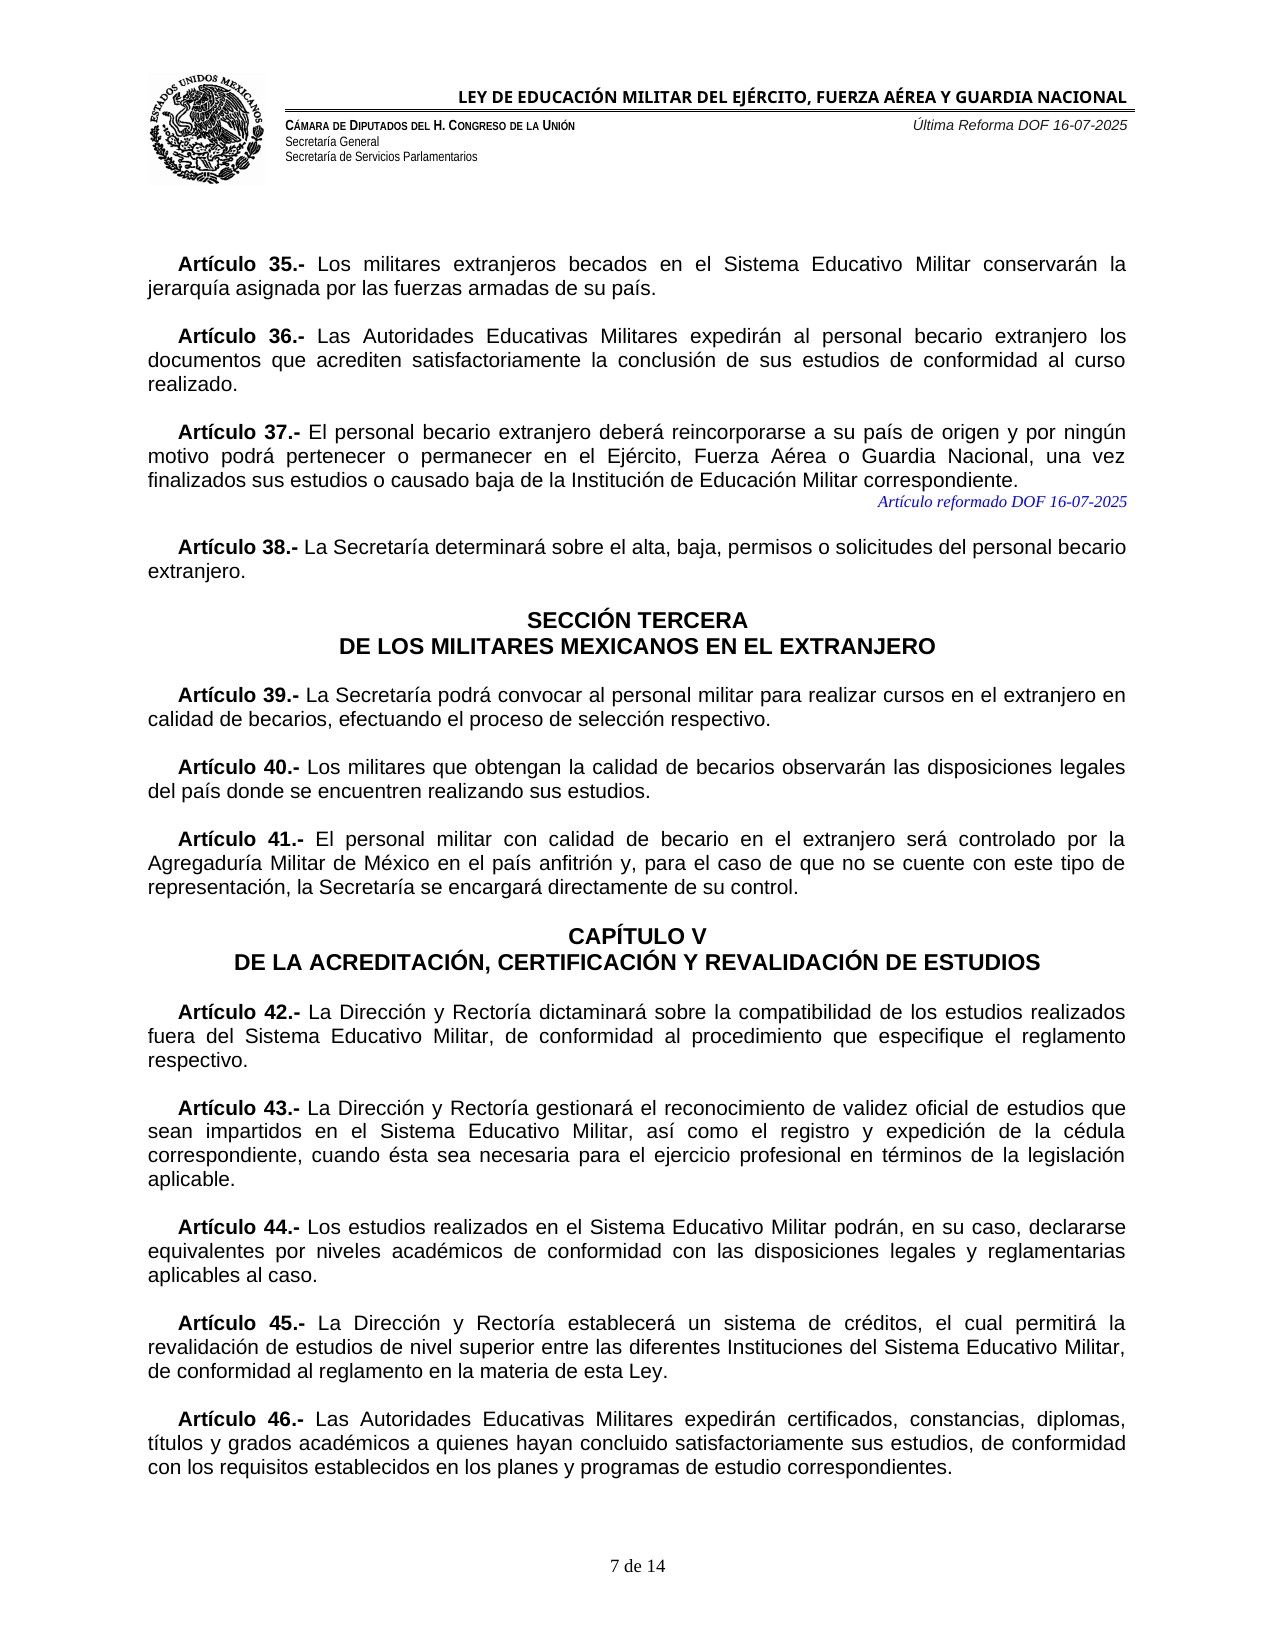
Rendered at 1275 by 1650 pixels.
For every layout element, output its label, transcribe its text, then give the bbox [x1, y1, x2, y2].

text CAPÍTULO V [148, 923, 1127, 949]
text DE LA ACREDITACIÓN, CERTIFICACIÓN Y REVALIDACIÓN DE ESTUDIOS [148, 949, 1127, 976]
text Artículo 46.- Las Autoridades Educativas Militares expedirán certificados, constancias, diplomas, títulos y grados académicos a quienes hayan concluido satisfactoriamente sus estudios, de conformidad con los requisitos establecidos en los planes y programas de estudio correspondientes. [148, 1407, 1127, 1479]
text Artículo 43.- La Dirección y Rectoría gestionará el reconocimiento de validez oficial de estudios que sean impartidos en el Sistema Educativo Militar, así como el registro y expedición de la cédula correspondiente, cuando ésta sea necesaria para el ejercicio profesional en términos de la legislación aplicable. [148, 1095, 1127, 1191]
text Artículo 38.- La Secretaría determinará sobre el alta, baja, permisos o solicitudes del personal becario extranjero. [148, 535, 1127, 583]
text Artículo 42.- La Dirección y Rectoría dictaminará sobre la compatibilidad de los estudios realizados fuera del Sistema Educativo Militar, de conformidad al procedimiento que especifique el reglamento respectivo. [148, 999, 1127, 1071]
text Artículo reformado DOF 16-07-2025 [148, 492, 1127, 511]
text Artículo 39.- La Secretaría podrá convocar al personal militar para realizar cursos en el extranjero en calidad de becarios, efectuando el proceso de selección respectivo. [148, 683, 1127, 731]
text Artículo 36.- Las Autoridades Educativas Militares expedirán al personal becario extranjero los documentos que acrediten satisfactoriamente la conclusión de sus estudios de conformidad al curso realizado. [148, 324, 1127, 396]
text Artículo 37.- El personal becario extranjero deberá reincorporarse a su país de origen y por ningún motivo podrá pertenecer o permanecer en el Ejército, Fuerza Aérea o Guardia Nacional, una vez finalizados sus estudios o causado baja de la Institución de Educación Militar correspondiente. [148, 420, 1127, 492]
text Artículo 40.- Los militares que obtengan la calidad de becarios observarán las disposiciones legales del país donde se encuentren realizando sus estudios. [148, 755, 1127, 803]
text SECCIÓN TERCERA [148, 607, 1127, 633]
text Artículo 45.- La Dirección y Rectoría establecerá un sistema de créditos, el cual permitirá la revalidación de estudios de nivel superior entre las diferentes Instituciones del Sistema Educativo Militar, de conformidad al reglamento en la materia de esta Ley. [148, 1311, 1127, 1383]
text Artículo 44.- Los estudios realizados en el Sistema Educativo Militar podrán, en su caso, declararse equivalentes por niveles académicos de conformidad con las disposiciones legales y reglamentarias aplicables al caso. [148, 1215, 1127, 1287]
text DE LOS MILITARES MEXICANOS EN EL EXTRANJERO [148, 633, 1127, 659]
text Artículo 41.- El personal militar con calidad de becario en el extranjero será controlado por la Agregaduría Militar de México en el país anfitrión y, para el caso de que no se cuente con este tipo de representación, la Secretaría se encargará directamente de su control. [148, 827, 1127, 899]
text Artículo 35.- Los militares extranjeros becados en el Sistema Educativo Militar conservarán la jerarquía asignada por las fuerzas armadas de su país. [148, 252, 1127, 300]
